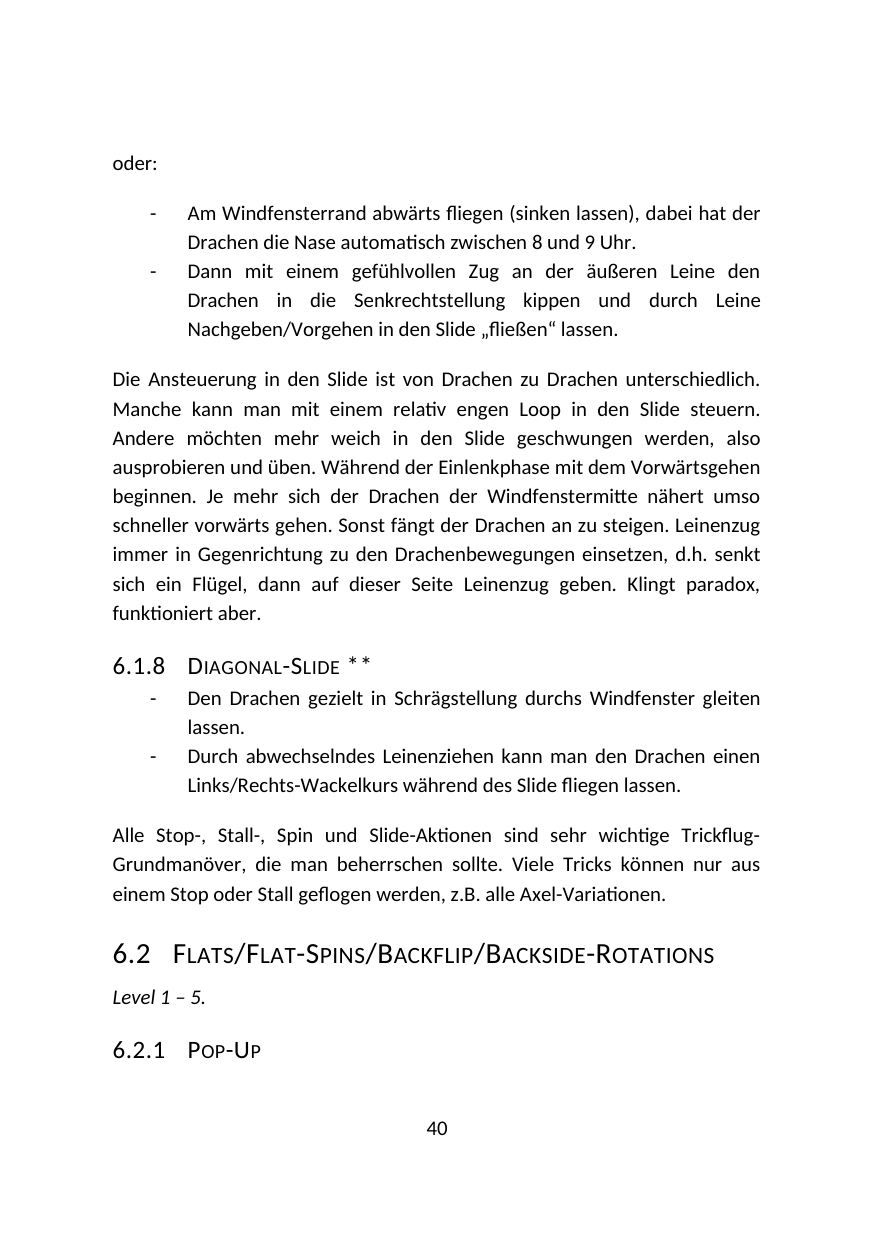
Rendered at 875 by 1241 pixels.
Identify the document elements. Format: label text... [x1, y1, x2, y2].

text Alle Stop-, Stall-, Spin und Slide-Aktionen sind sehr wichtige Trickflug-Grundmanöver, die man beherrschen sollte. Viele Tricks können nur aus einem Stop oder Stall geflogen werden, z.B. alle Axel-Variationen. [112, 822, 762, 906]
list Den Drachen gezielt in Schrägstellung durchs Windfenster gleiten lassen. [150, 685, 762, 739]
list Dann mit einem gefühlvollen Zug an der äußeren Leine den Drachen in die Senkrechtstellung kippen und durch Leine Nachgeben/Vorgehen in den Slide „fließen“ lassen. [150, 258, 762, 342]
subtitle Diagonal-Slide ** [112, 650, 762, 681]
text Die Ansteuerung in den Slide ist von Drachen zu Drachen unterschiedlich. Manche kann man mit einem relativ engen Loop in den Slide steuern. Andere möchten mehr weich in den Slide geschwungen werden, also ausprobieren und üben. Während der Einlenkphase mit dem Vorwärtsgehen beginnen. Je mehr sich der Drachen der Windfenstermitte nähert umso schneller vorwärts gehen. Sonst fängt der Drachen an zu steigen. Leinenzug immer in Gegenrichtung zu den Drachenbewegungen einsetzen, d.h. senkt sich ein Flügel, dann auf dieser Seite Leinenzug geben. Klingt paradox, funktioniert aber. [112, 367, 762, 625]
text Level 1 – 5. [112, 984, 762, 1010]
list Am Windfensterrand abwärts fliegen (sinken lassen), dabei hat der Drachen die Nase automatisch zwischen 8 und 9 Uhr. [150, 200, 762, 254]
text oder: [112, 150, 762, 175]
list Durch abwechselndes Leinenziehen kann man den Drachen einen Links/Rechts-Wackelkurs während des Slide fliegen lassen. [150, 743, 762, 798]
subtitle Pop-Up [112, 1034, 762, 1065]
subtitle Flats/Flat-Spins/Backflip/Backside-Rotations [112, 935, 762, 971]
